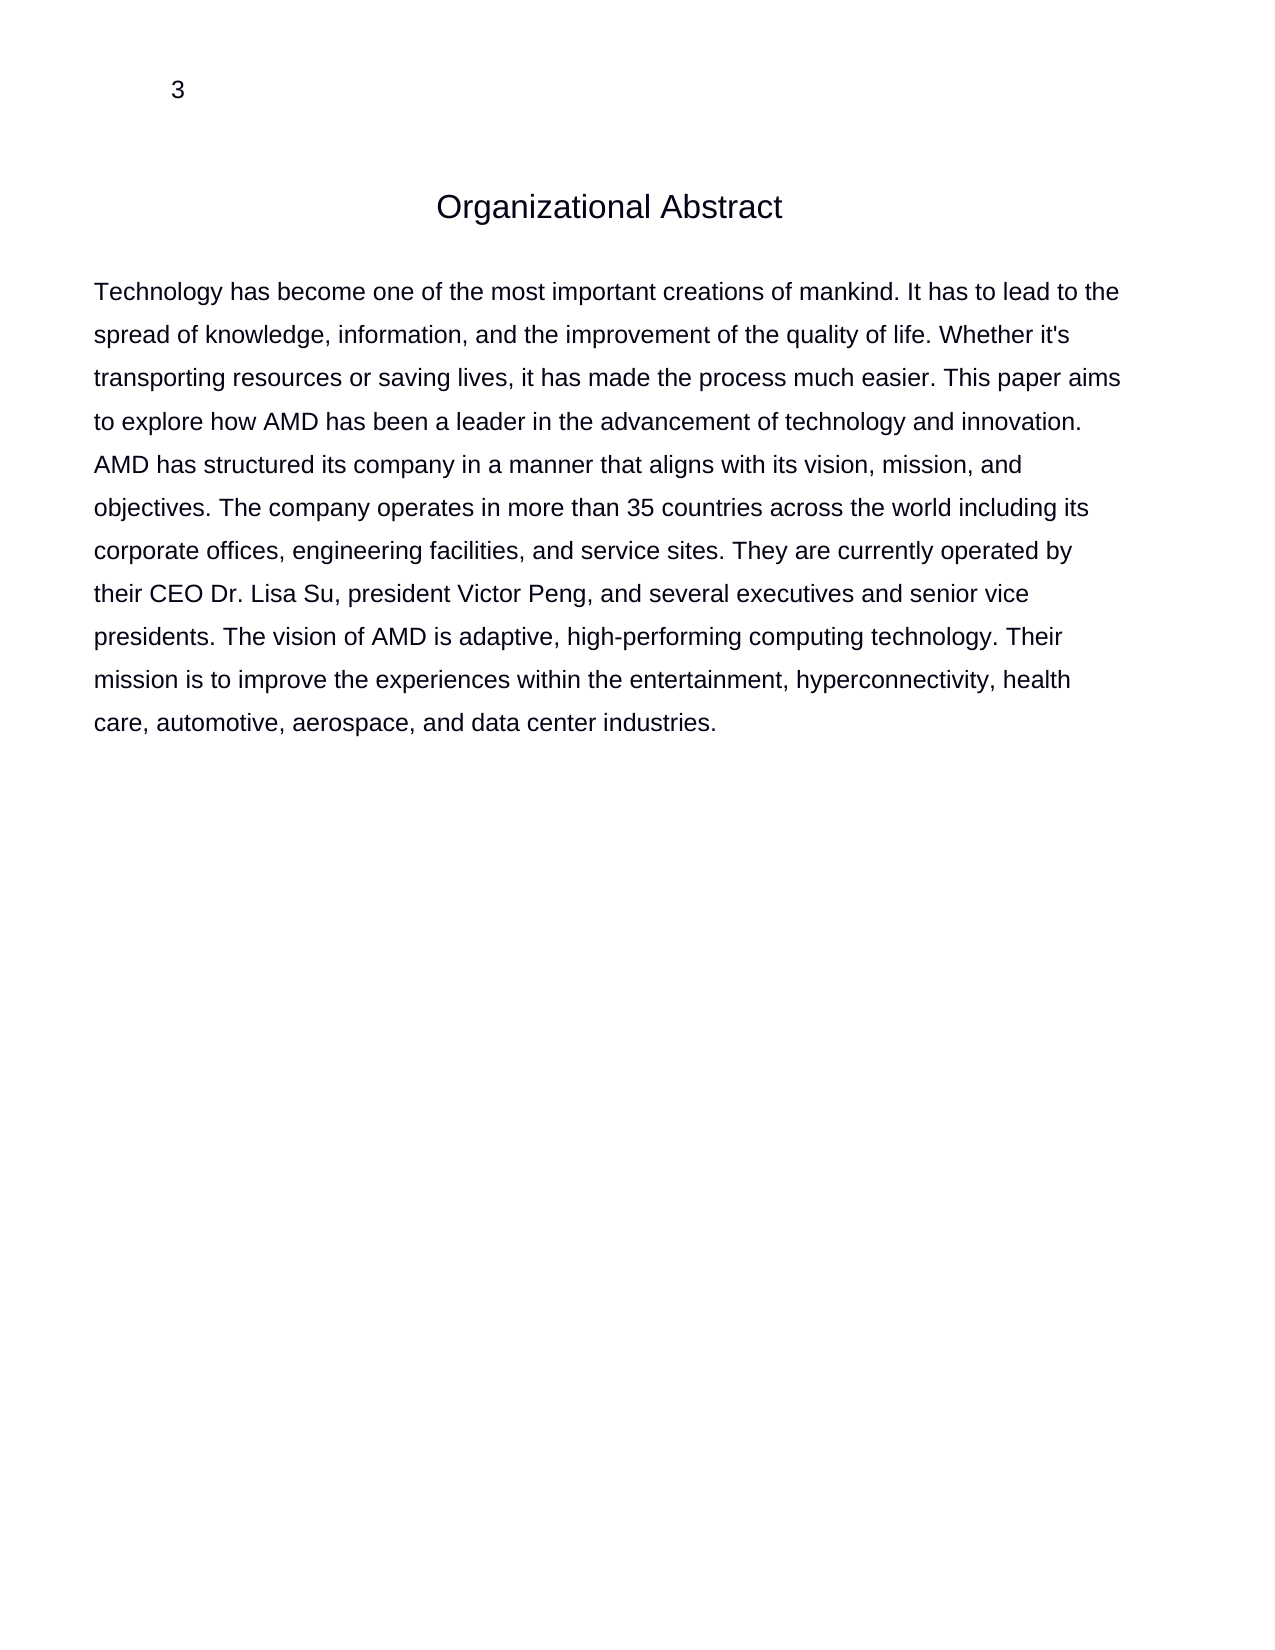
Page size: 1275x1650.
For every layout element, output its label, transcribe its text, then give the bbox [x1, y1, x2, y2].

subtitle Organizational Abstract [94, 187, 1125, 226]
text Technology has become one of the most important creations of mankind. It has to lead to the spread of knowledge, information, and the improvement of the quality of life. Whether it's transporting resources or saving lives, it has made the process much easier. This paper aims to explore how AMD has been a leader in the advancement of technology and innovation. AMD has structured its company in a manner that aligns with its vision, mission, and objectives. The company operates in more than 35 countries across the world including its corporate offices, engineering facilities, and service sites. They are currently operated by their CEO Dr. Lisa Su, president Victor Peng, and several executives and senior vice presidents. The vision of AMD is adaptive, high-performing computing technology. Their mission is to improve the experiences within the entertainment, hyperconnectivity, health care, automotive, aerospace, and data center industries. [94, 277, 1125, 737]
